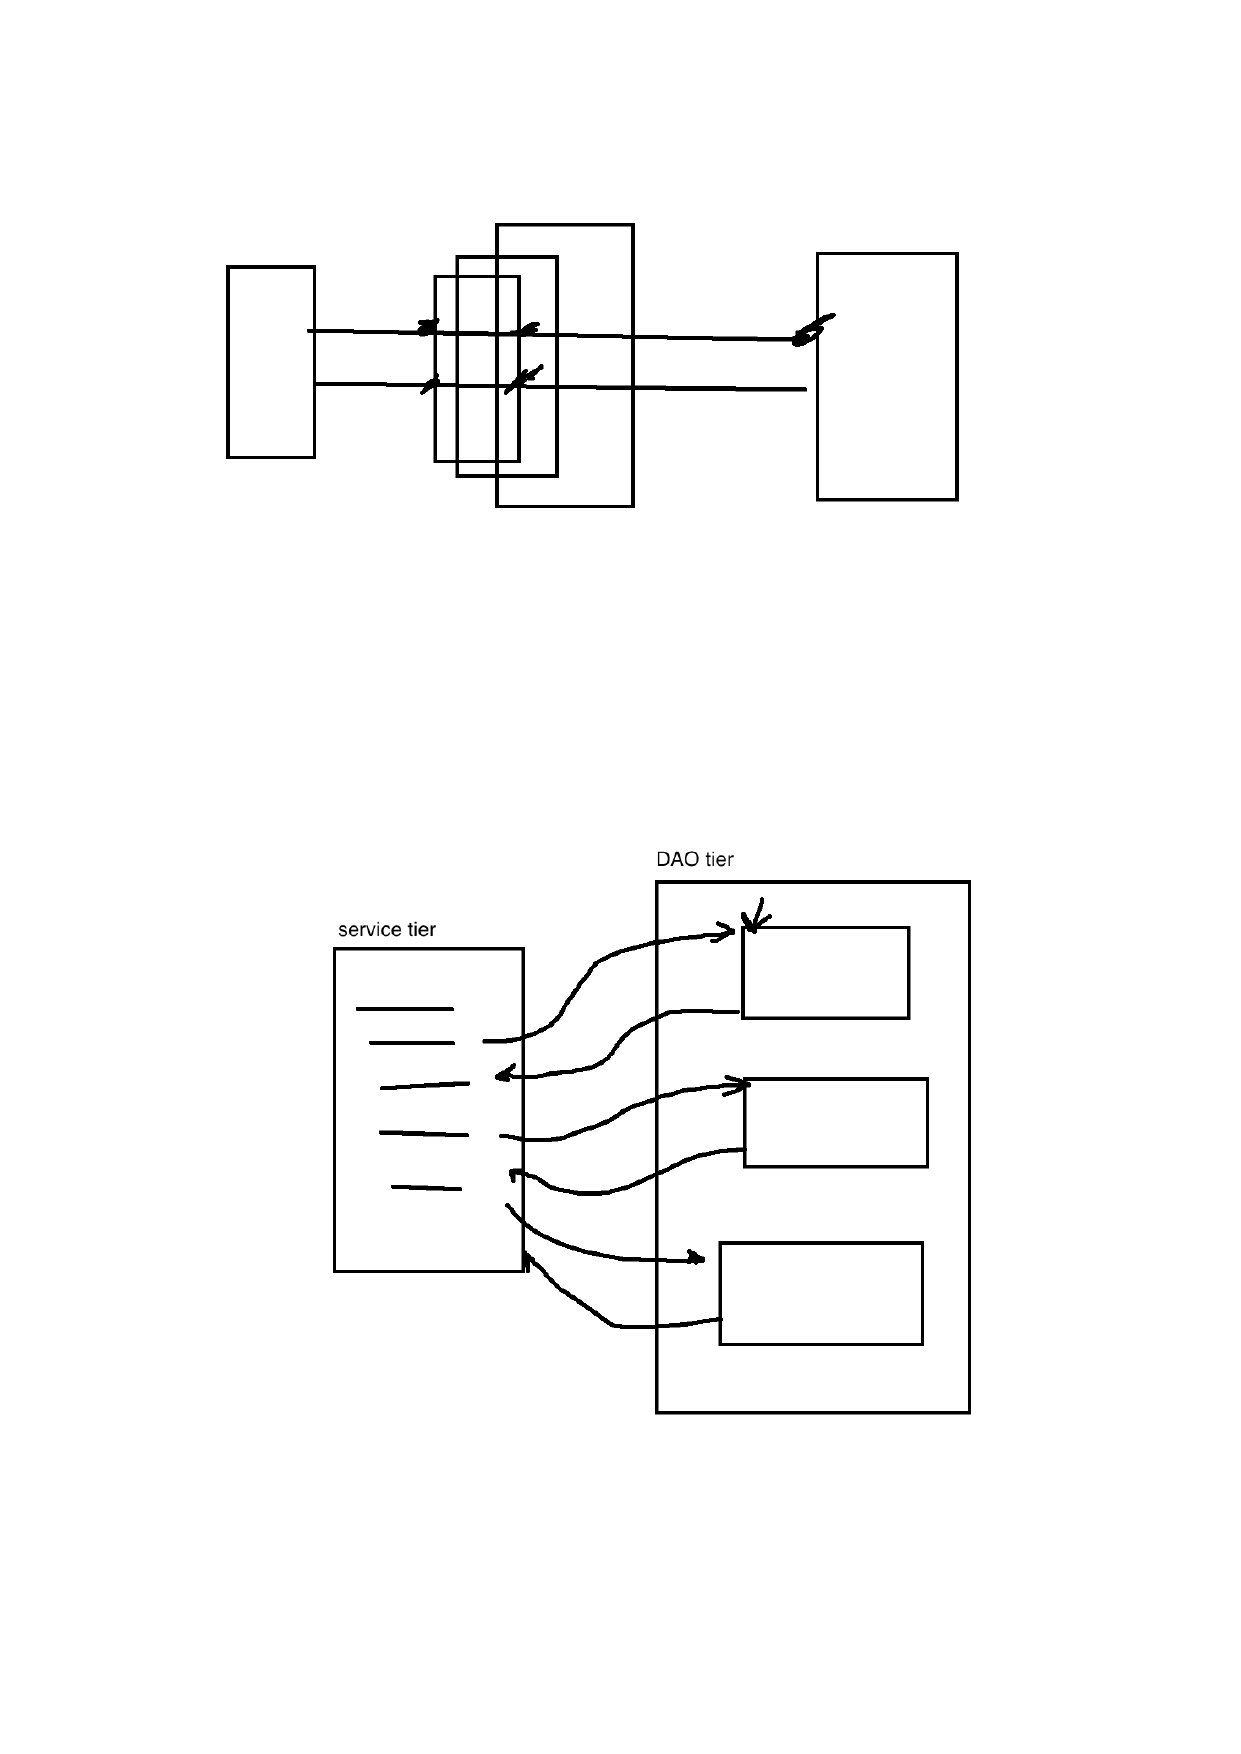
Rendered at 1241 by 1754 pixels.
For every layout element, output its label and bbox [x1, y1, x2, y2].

picture [187, 150, 1053, 1447]
